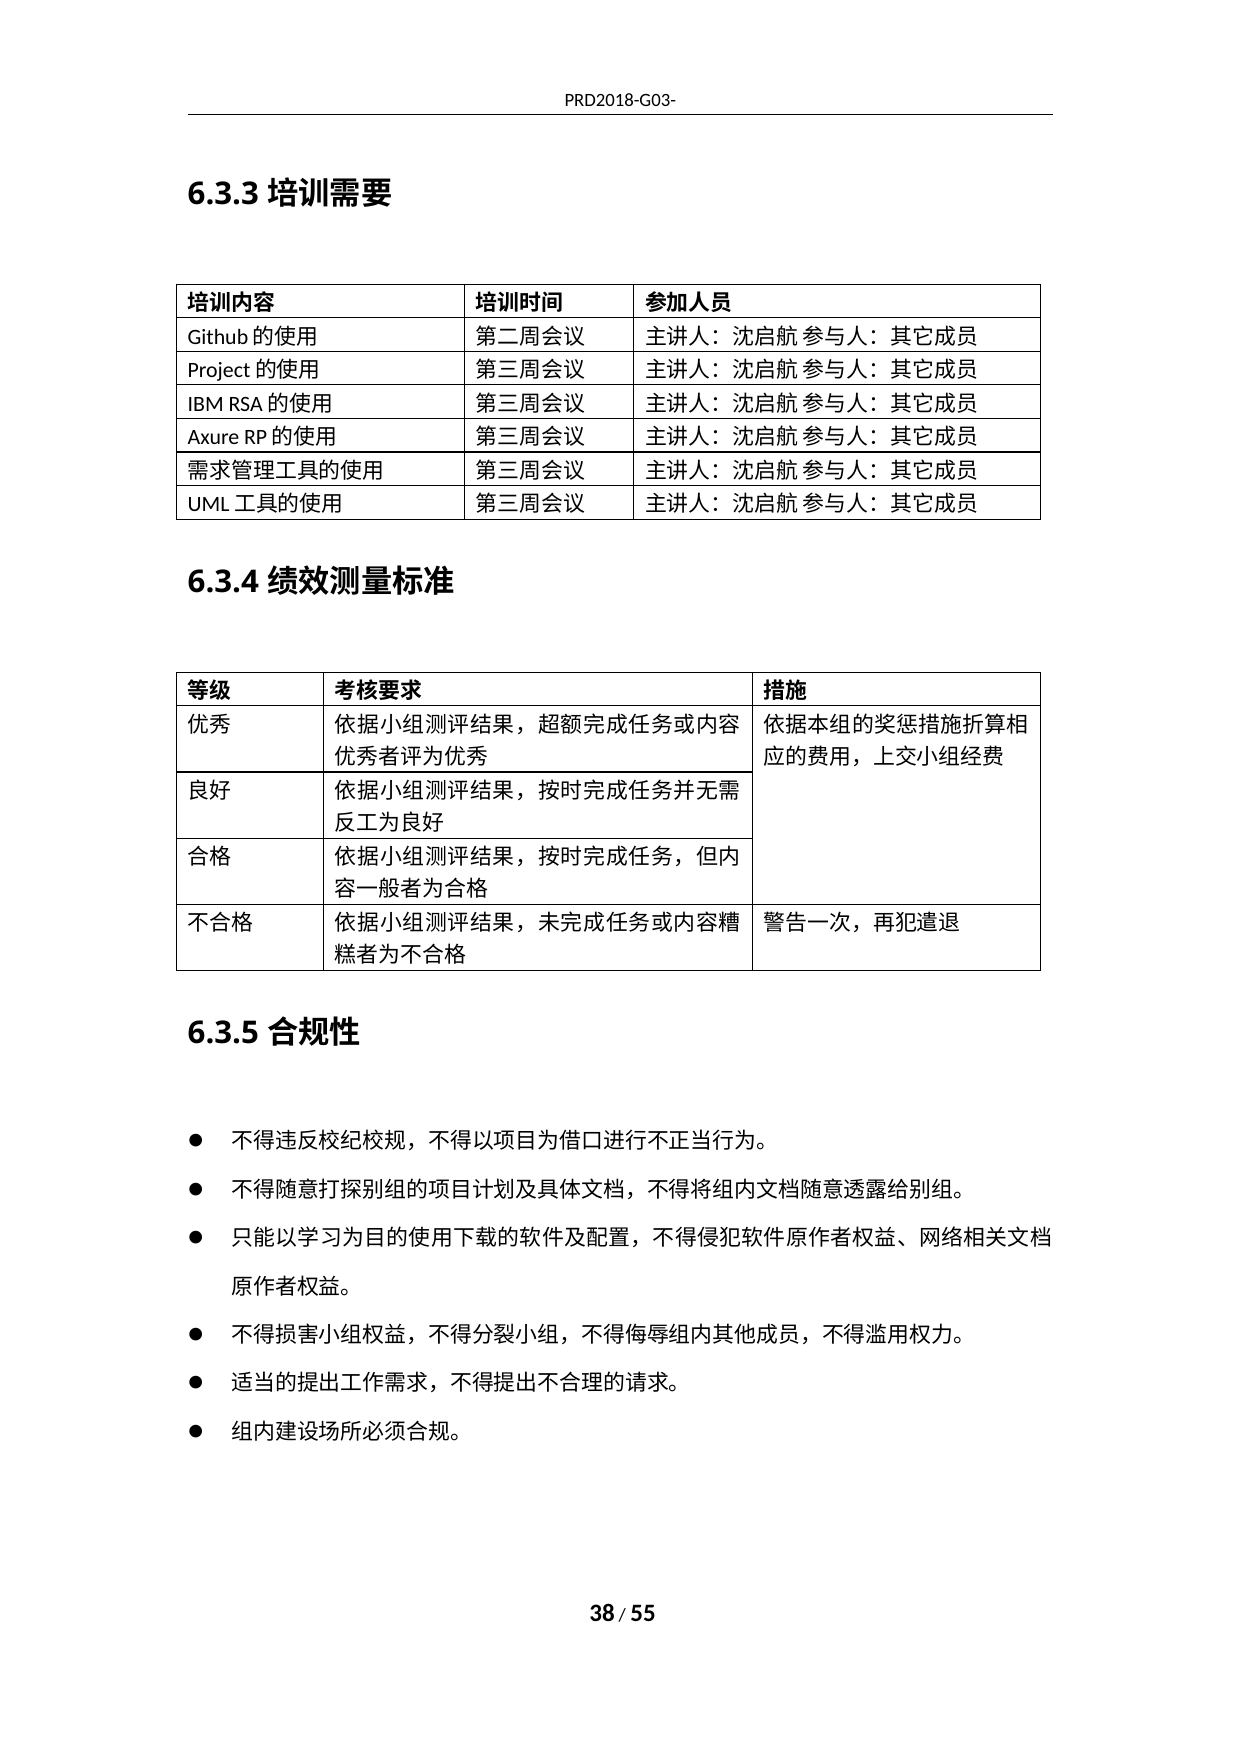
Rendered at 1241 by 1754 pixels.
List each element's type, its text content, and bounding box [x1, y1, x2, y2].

table_cell IBM RSA的使用 [177, 385, 464, 418]
table_cell 需求管理工具的使用 [177, 453, 464, 485]
table_cell 依据小组测评结果，按时完成任务并无需反工为良好 [324, 773, 752, 837]
table_header 培训内容 [177, 285, 464, 317]
table_cell Axure RP的使用 [177, 419, 464, 451]
table_cell 第三周会议 [465, 352, 633, 384]
table_cell 主讲人：沈启航 参与人：其它成员 [634, 453, 1040, 485]
table_cell Project的使用 [177, 352, 464, 384]
table_cell 主讲人：沈启航 参与人：其它成员 [634, 318, 1040, 351]
table_cell 第三周会议 [465, 486, 633, 518]
subtitle 6.3.4 绩效测量标准 [187, 547, 1053, 612]
table_cell 主讲人：沈启航 参与人：其它成员 [634, 352, 1040, 384]
table_header 等级 [177, 673, 323, 705]
table_header 培训时间 [465, 285, 633, 317]
subtitle 6.3.3 培训需要 [187, 158, 1053, 223]
table_cell 优秀 [177, 706, 323, 771]
table_cell 第三周会议 [465, 419, 633, 451]
list 不得违反校纪校规，不得以项目为借口进行不正当行为。 [187, 1123, 1053, 1155]
table_cell 依据小组测评结果，超额完成任务或内容优秀者评为优秀 [324, 706, 752, 771]
subtitle 6.3.5 合规性 [187, 998, 1053, 1063]
table_cell Github的使用 [177, 318, 464, 351]
table_cell 良好 [177, 773, 323, 837]
table_cell 不合格 [177, 905, 323, 969]
table_cell 合格 [177, 839, 323, 903]
table_cell 主讲人：沈启航 参与人：其它成员 [634, 486, 1040, 518]
table_cell 主讲人：沈启航 参与人：其它成员 [634, 419, 1040, 451]
table_cell 第二周会议 [465, 318, 633, 351]
table_cell 第三周会议 [465, 453, 633, 485]
table_cell UML工具的使用 [177, 486, 464, 518]
table_cell 第三周会议 [465, 385, 633, 418]
table_cell 依据本组的奖惩措施折算相应的费用，上交小组经费 [753, 706, 1040, 903]
list 适当的提出工作需求，不得提出不合理的请求。 [187, 1365, 1053, 1397]
table_header 措施 [753, 673, 1040, 705]
list 组内建设场所必须合规。 [187, 1413, 1053, 1446]
table_cell 依据小组测评结果，未完成任务或内容糟糕者为不合格 [324, 905, 752, 969]
table_cell 依据小组测评结果，按时完成任务，但内容一般者为合格 [324, 839, 752, 903]
list 不得随意打探别组的项目计划及具体文档，不得将组内文档随意透露给别组。 [187, 1171, 1053, 1204]
table_header 参加人员 [634, 285, 1040, 317]
table_cell 警告一次，再犯遣退 [753, 905, 1040, 969]
table_cell 主讲人：沈启航 参与人：其它成员 [634, 385, 1040, 418]
list 只能以学习为目的使用下载的软件及配置，不得侵犯软件原作者权益、网络相关文档原作者权益。 [187, 1219, 1053, 1301]
list 不得损害小组权益，不得分裂小组，不得侮辱组内其他成员，不得滥用权力。 [187, 1317, 1053, 1349]
table_header 考核要求 [324, 673, 752, 705]
